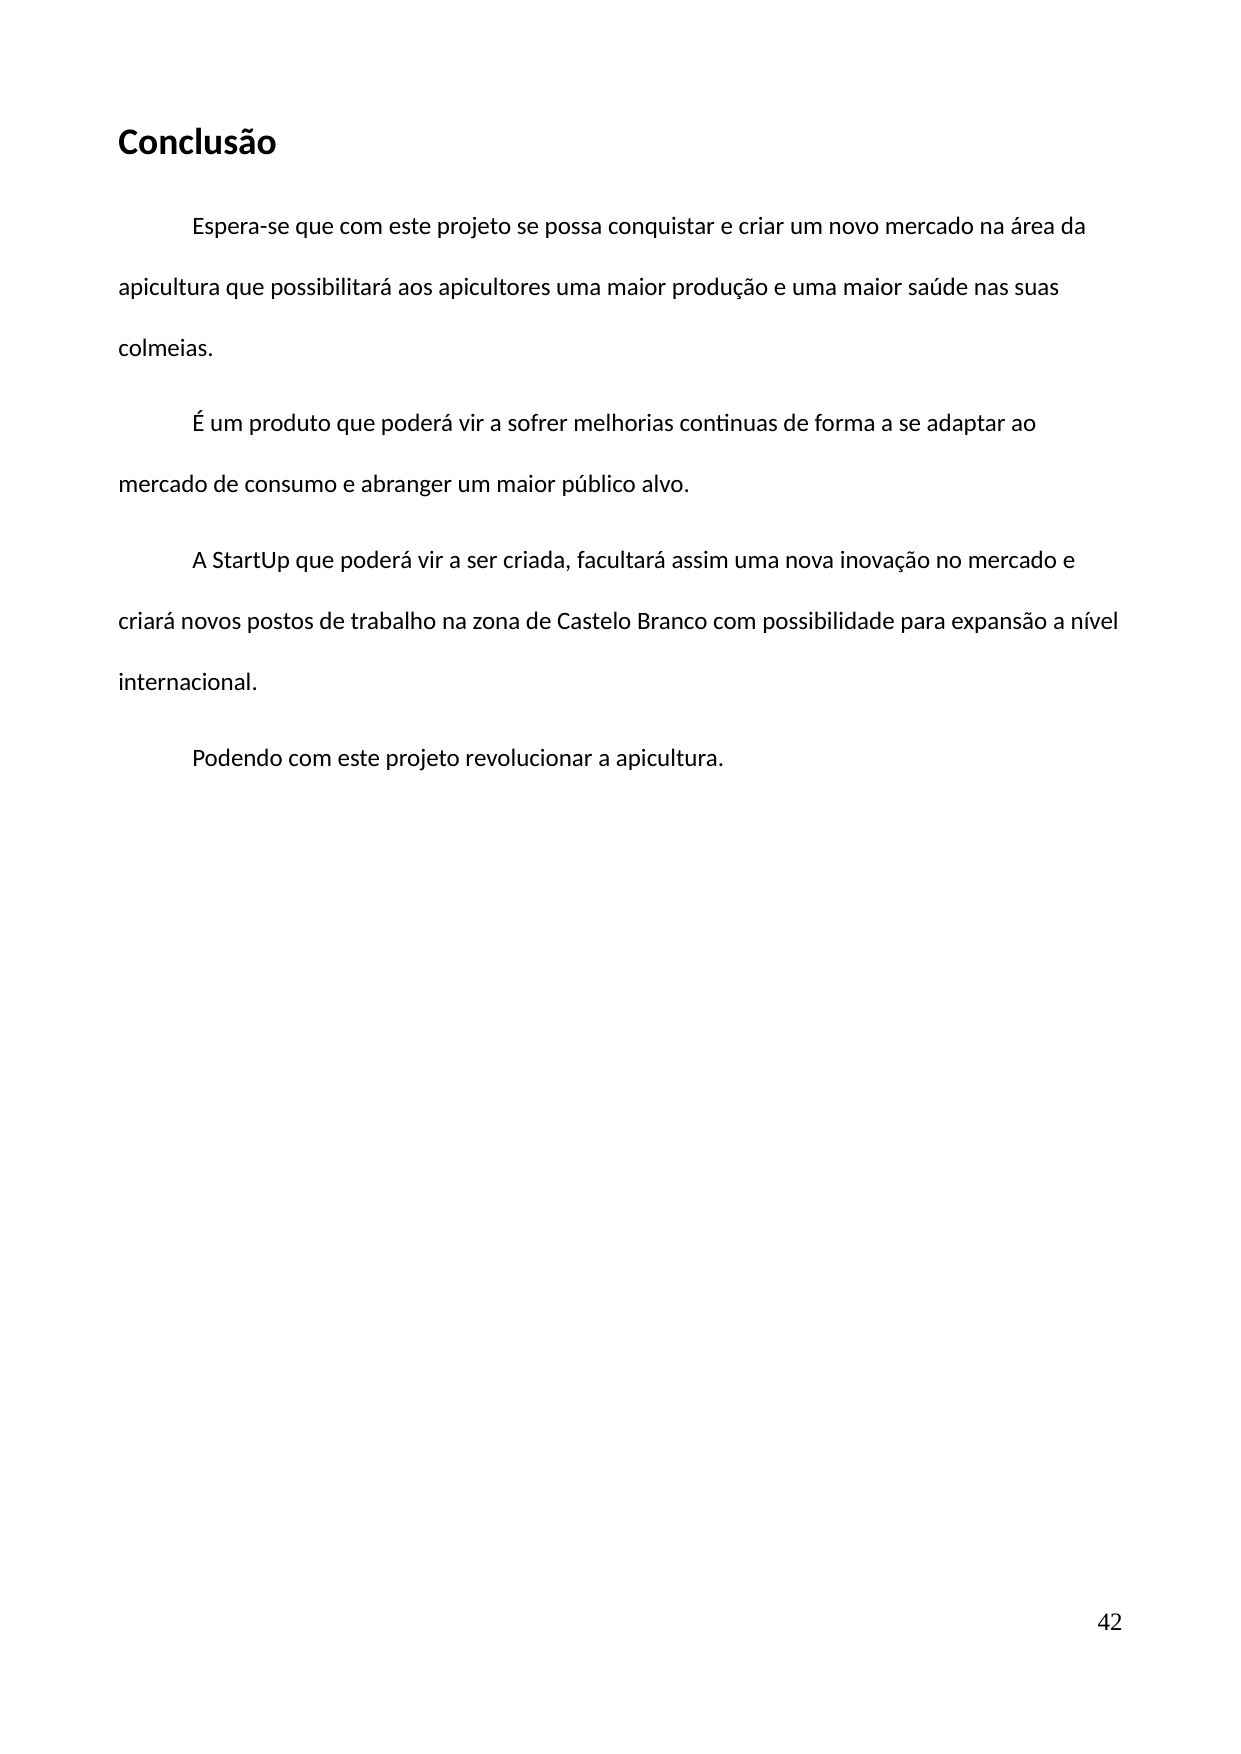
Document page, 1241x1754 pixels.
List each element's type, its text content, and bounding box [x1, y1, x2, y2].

subtitle Conclusão [118, 118, 1122, 164]
text Podendo com este projeto revolucionar a apicultura. [118, 742, 1122, 772]
text A StartUp que poderá vir a ser criada, facultará assim uma nova inovação no mercado e criará novos postos de trabalho na zona de Castelo Branco com possibilidade para expansão a nível internacional. [118, 544, 1122, 697]
text Espera-se que com este projeto se possa conquistar e criar um novo mercado na área da apicultura que possibilitará aos apicultores uma maior produção e uma maior saúde nas suas colmeias. [118, 210, 1122, 362]
text É um produto que poderá vir a sofrer melhorias continuas de forma a se adaptar ao mercado de consumo e abranger um maior público alvo. [118, 407, 1122, 499]
